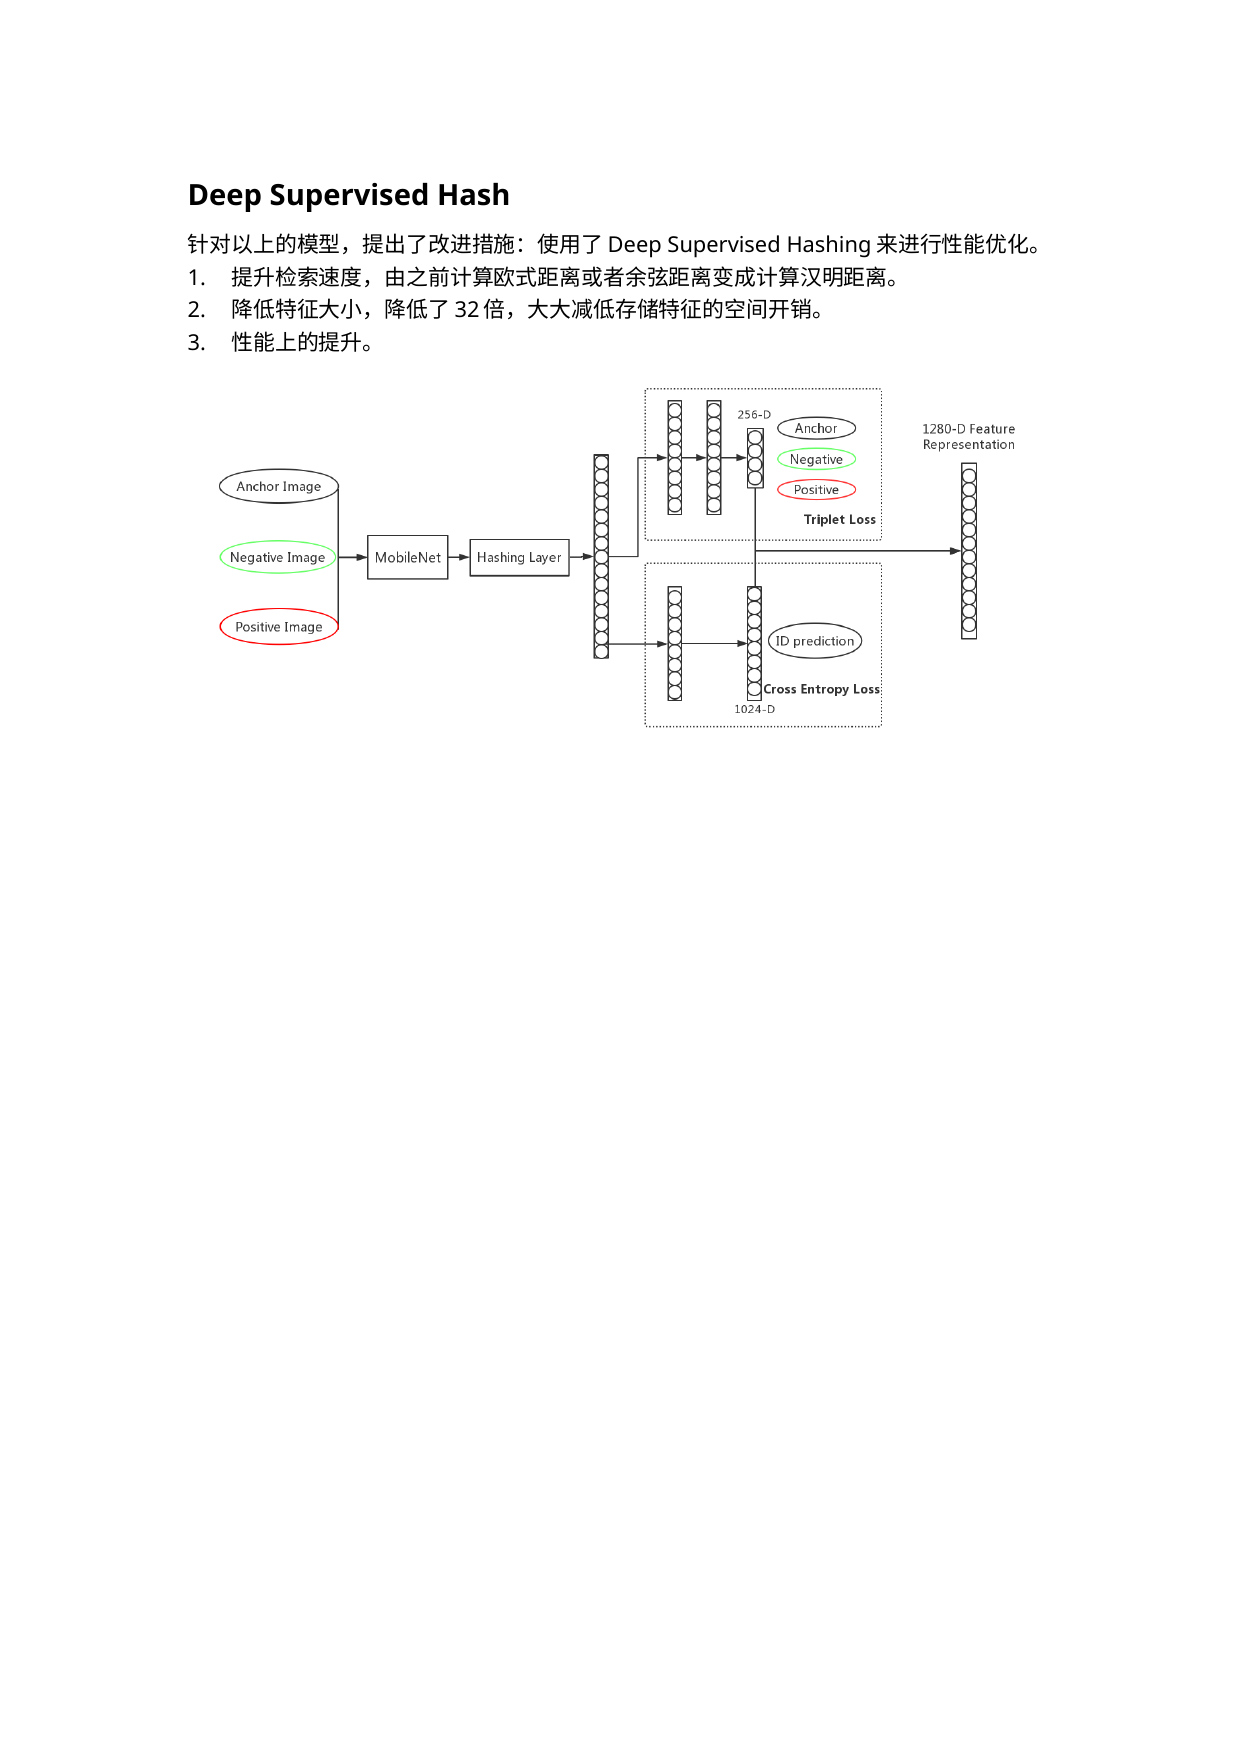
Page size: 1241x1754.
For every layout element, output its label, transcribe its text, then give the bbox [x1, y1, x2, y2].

text Deep Supervised Hash [187, 162, 1053, 227]
list 提升检索速度，由之前计算欧式距离或者余弦距离变成计算汉明距离。 [187, 259, 1053, 292]
list 降低特征大小，降低了32倍，大大减低存储特征的空间开销。 [187, 292, 1053, 324]
picture [187, 357, 1050, 748]
list 性能上的提升。 [187, 324, 1053, 357]
text 针对以上的模型，提出了改进措施：使用了Deep Supervised Hashing来进行性能优化。 [187, 227, 1053, 259]
